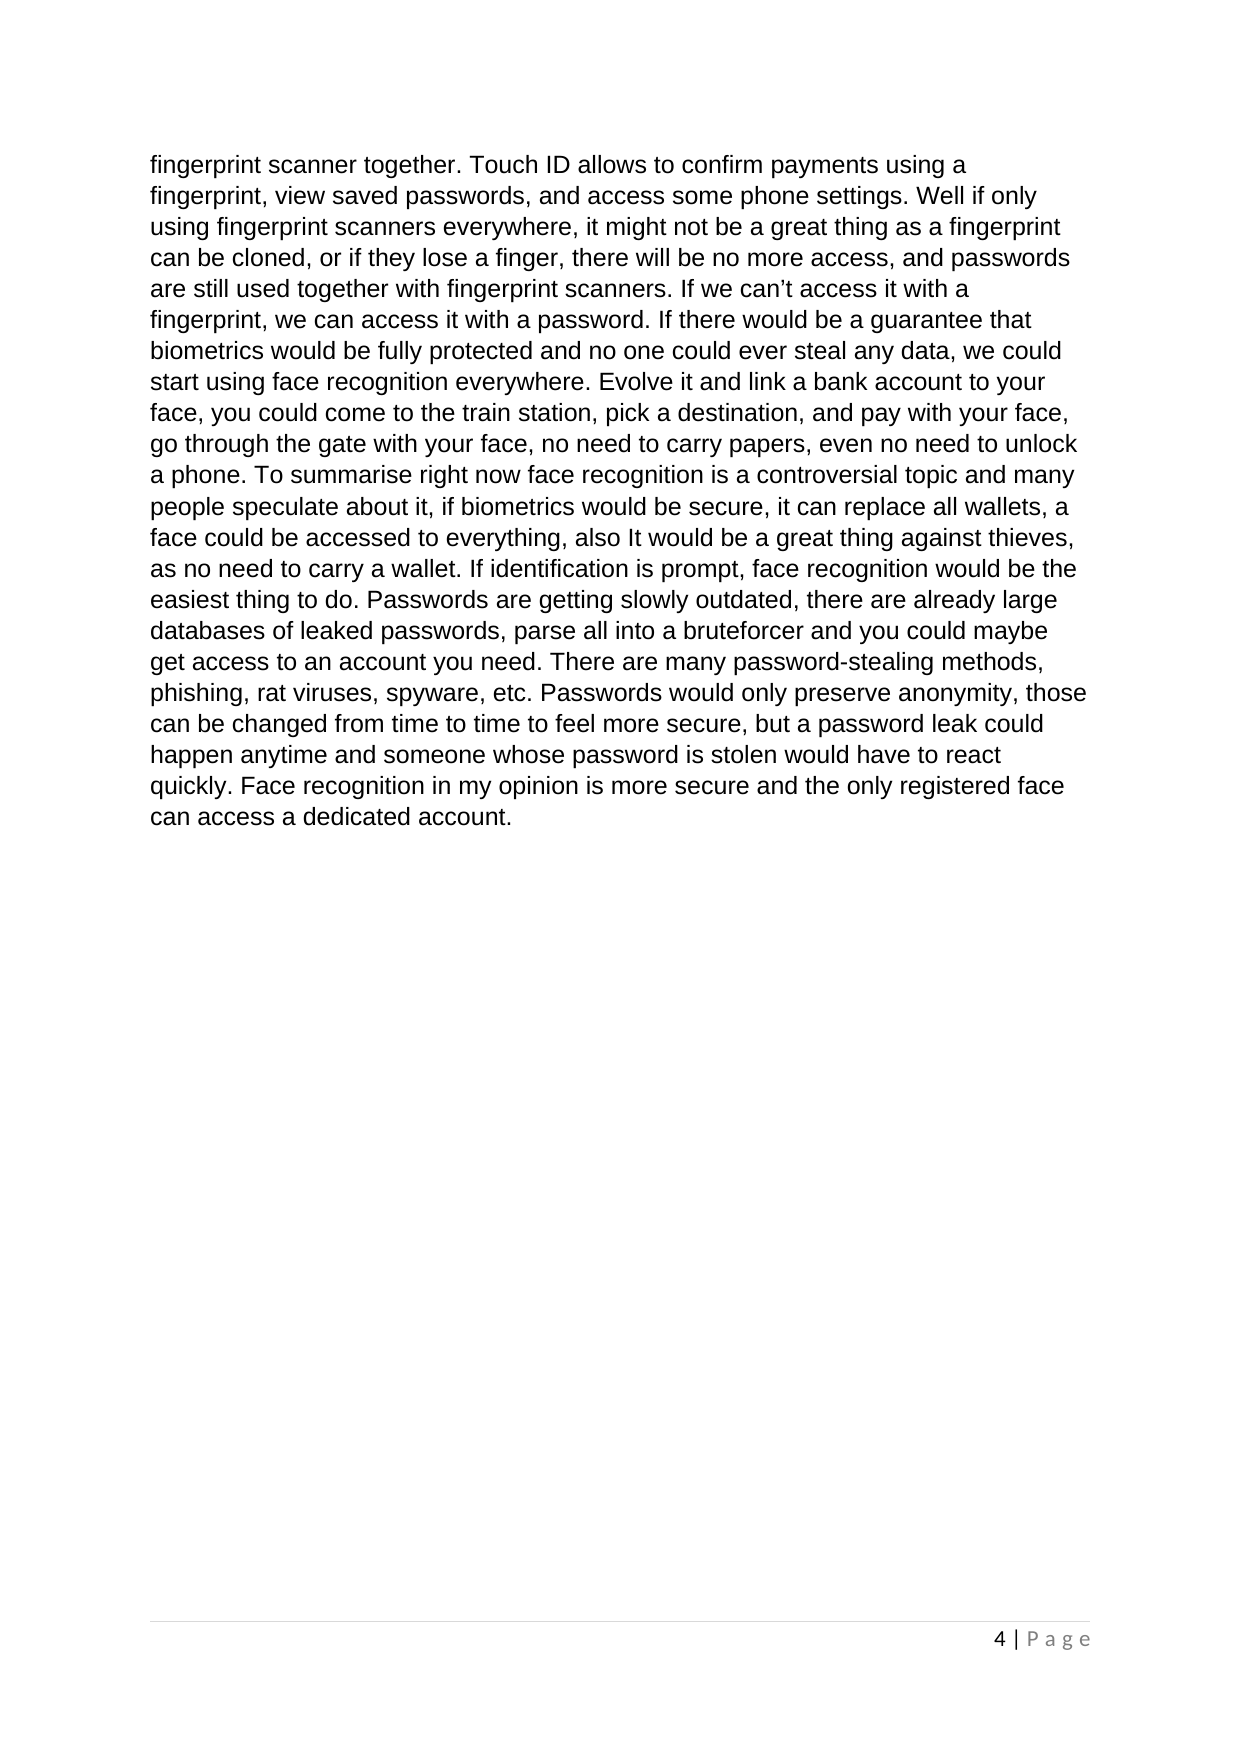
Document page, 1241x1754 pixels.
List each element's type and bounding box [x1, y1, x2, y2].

text [150, 150, 1090, 831]
